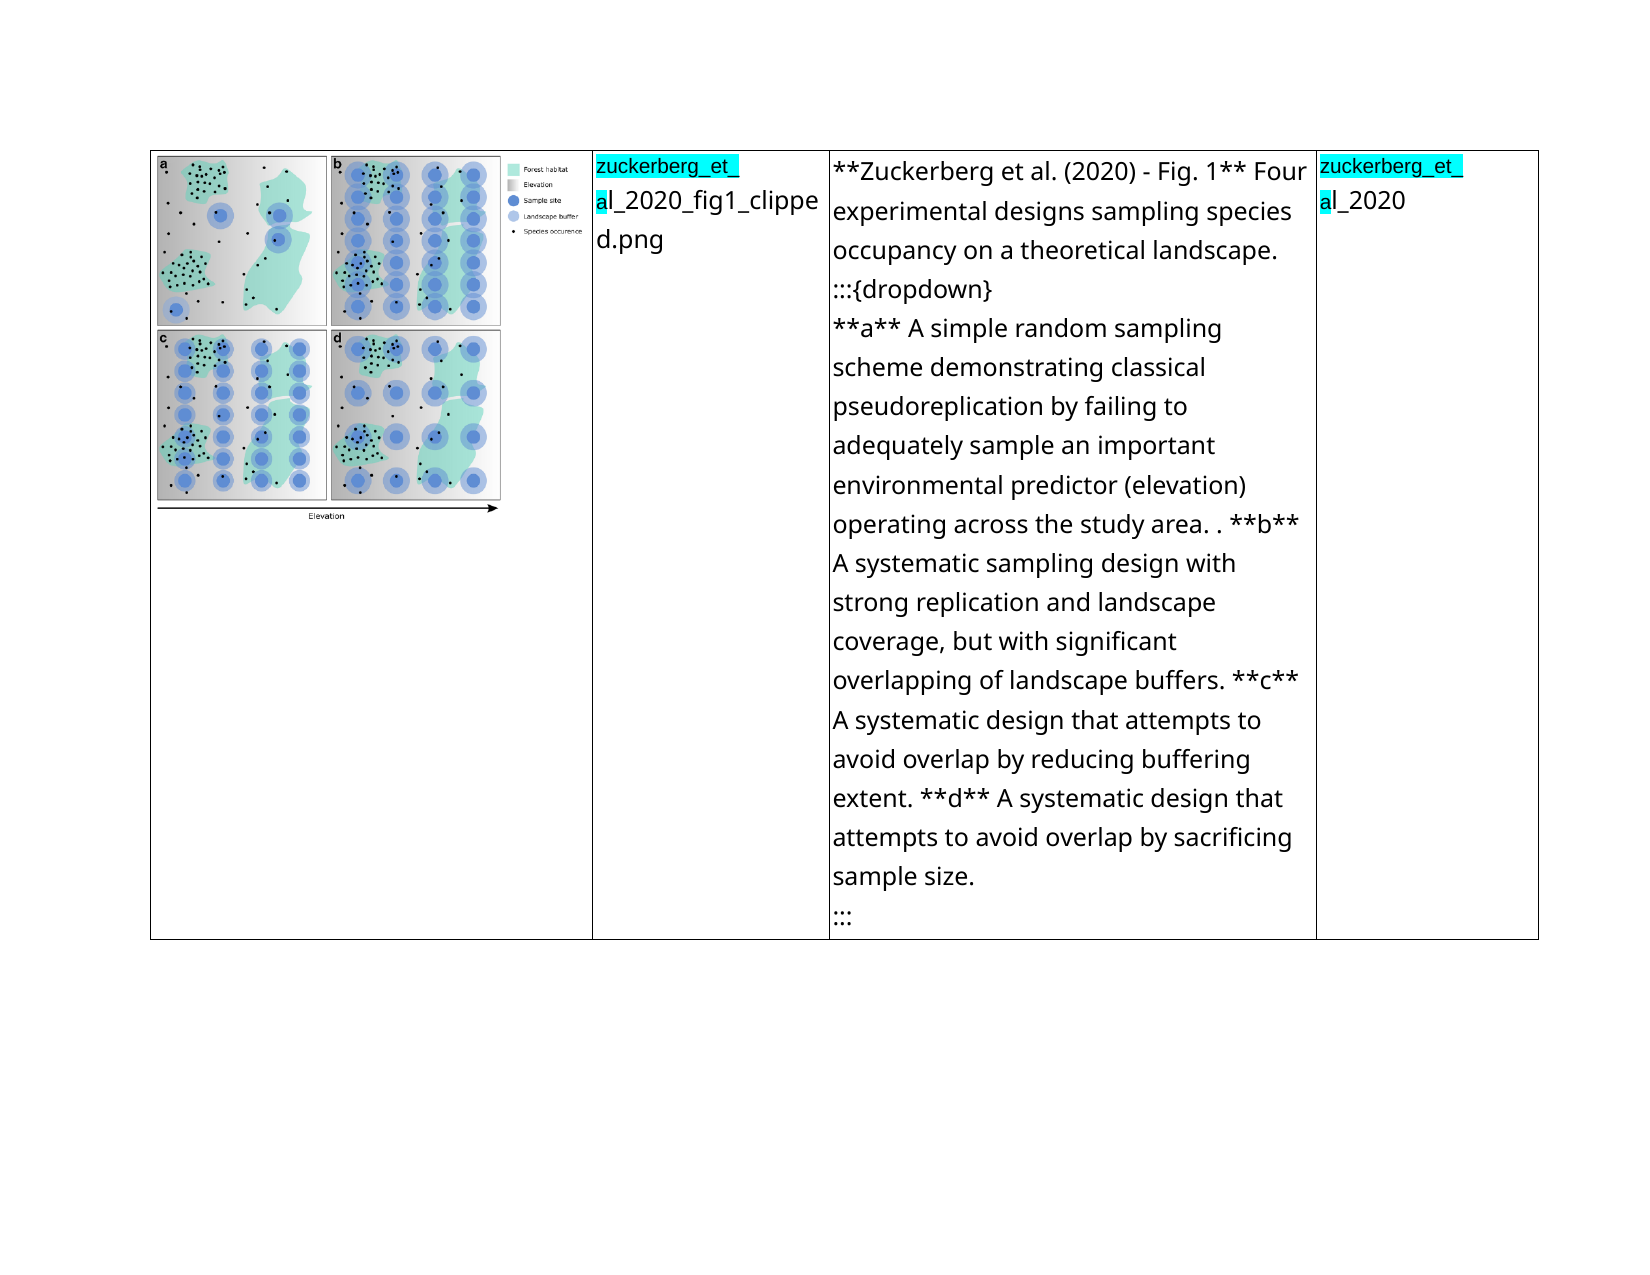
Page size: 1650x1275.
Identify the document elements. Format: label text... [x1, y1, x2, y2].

table_cell zuckerberg_et_al_2020 [1317, 151, 1538, 939]
table_cell **Zuckerberg et al. (2020) - Fig. 1** Four experimental designs sampling species occupancy on a theoretical landscape. :::{dropdown} **a** A simple random sampling scheme demonstrating classical pseudoreplication by failing to adequately sample an important environmental predictor (elevation) operating across the study area. . **b** A systematic sampling design with strong replication and landscape coverage, but with significant overlapping of landscape buffers. **c** A systematic design that attempts to avoid overlap by reducing buffering extent. **d** A systematic design that attempts to avoid overlap by sacrificing sample size. ::: [830, 151, 1316, 939]
table_cell zuckerberg_et_al_2020_fig1_clipped.png [593, 151, 829, 939]
table_cell [151, 151, 592, 939]
picture [153, 153, 589, 522]
